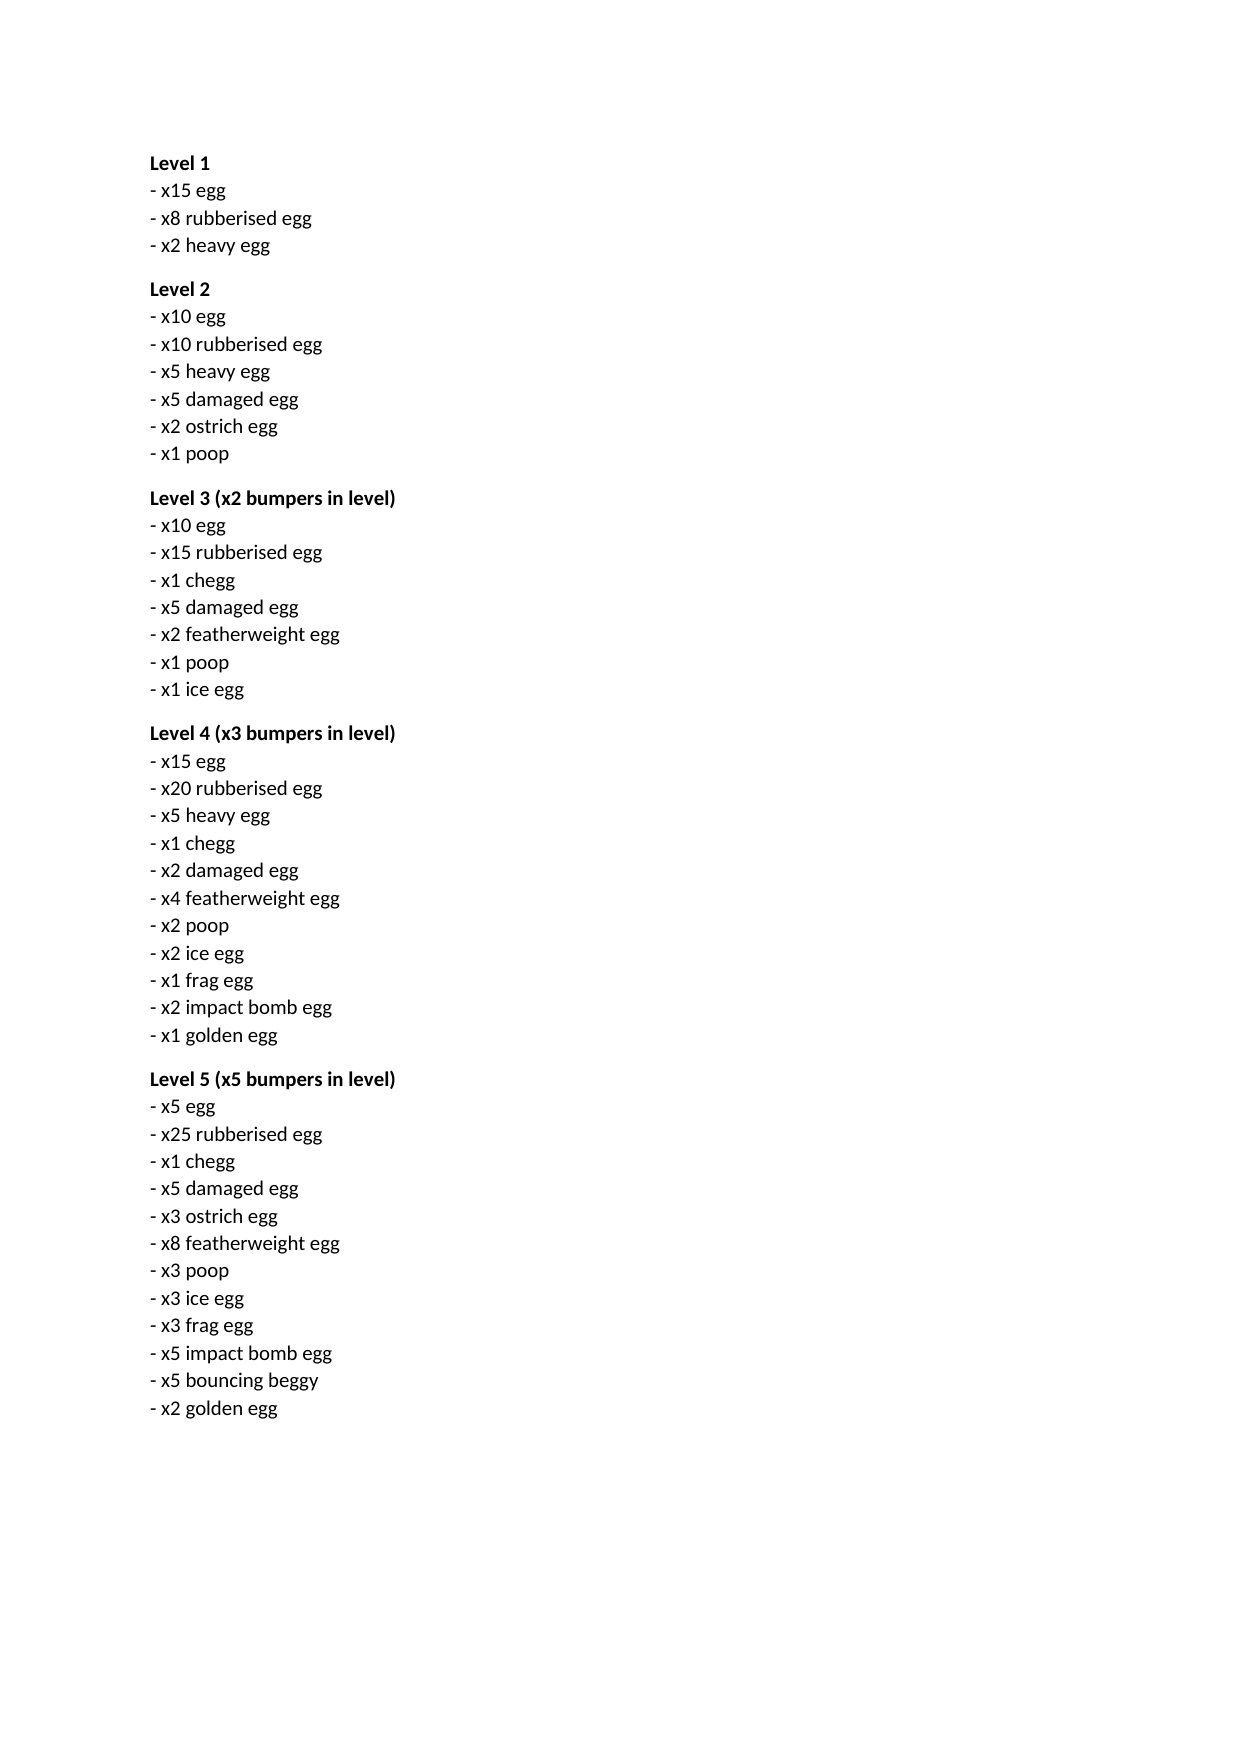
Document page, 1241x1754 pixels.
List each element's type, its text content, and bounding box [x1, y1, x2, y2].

text Level 2 - x10 egg - x10 rubberised egg - x5 heavy egg - x5 damaged egg - x2 ostrich egg - x1 poop [150, 276, 1090, 466]
text Level 3 (x2 bumpers in level) - x10 egg - x15 rubberised egg - x1 chegg - x5 damaged egg - x2 featherweight egg - x1 poop - x1 ice egg [150, 485, 1090, 702]
text Level 1 - x15 egg - x8 rubberised egg - x2 heavy egg [150, 150, 1090, 258]
text Level 5 (x5 bumpers in level) - x5 egg - x25 rubberised egg - x1 chegg - x5 damaged egg - x3 ostrich egg - x8 featherweight egg - x3 poop - x3 ice egg - x3 frag egg - x5 impact bomb egg - x5 bouncing beggy - x2 golden egg [150, 1066, 1090, 1420]
text Level 4 (x3 bumpers in level) - x15 egg - x20 rubberised egg - x5 heavy egg - x1 chegg - x2 damaged egg - x4 featherweight egg - x2 poop - x2 ice egg - x1 frag egg - x2 impact bomb egg - x1 golden egg [150, 721, 1090, 1047]
